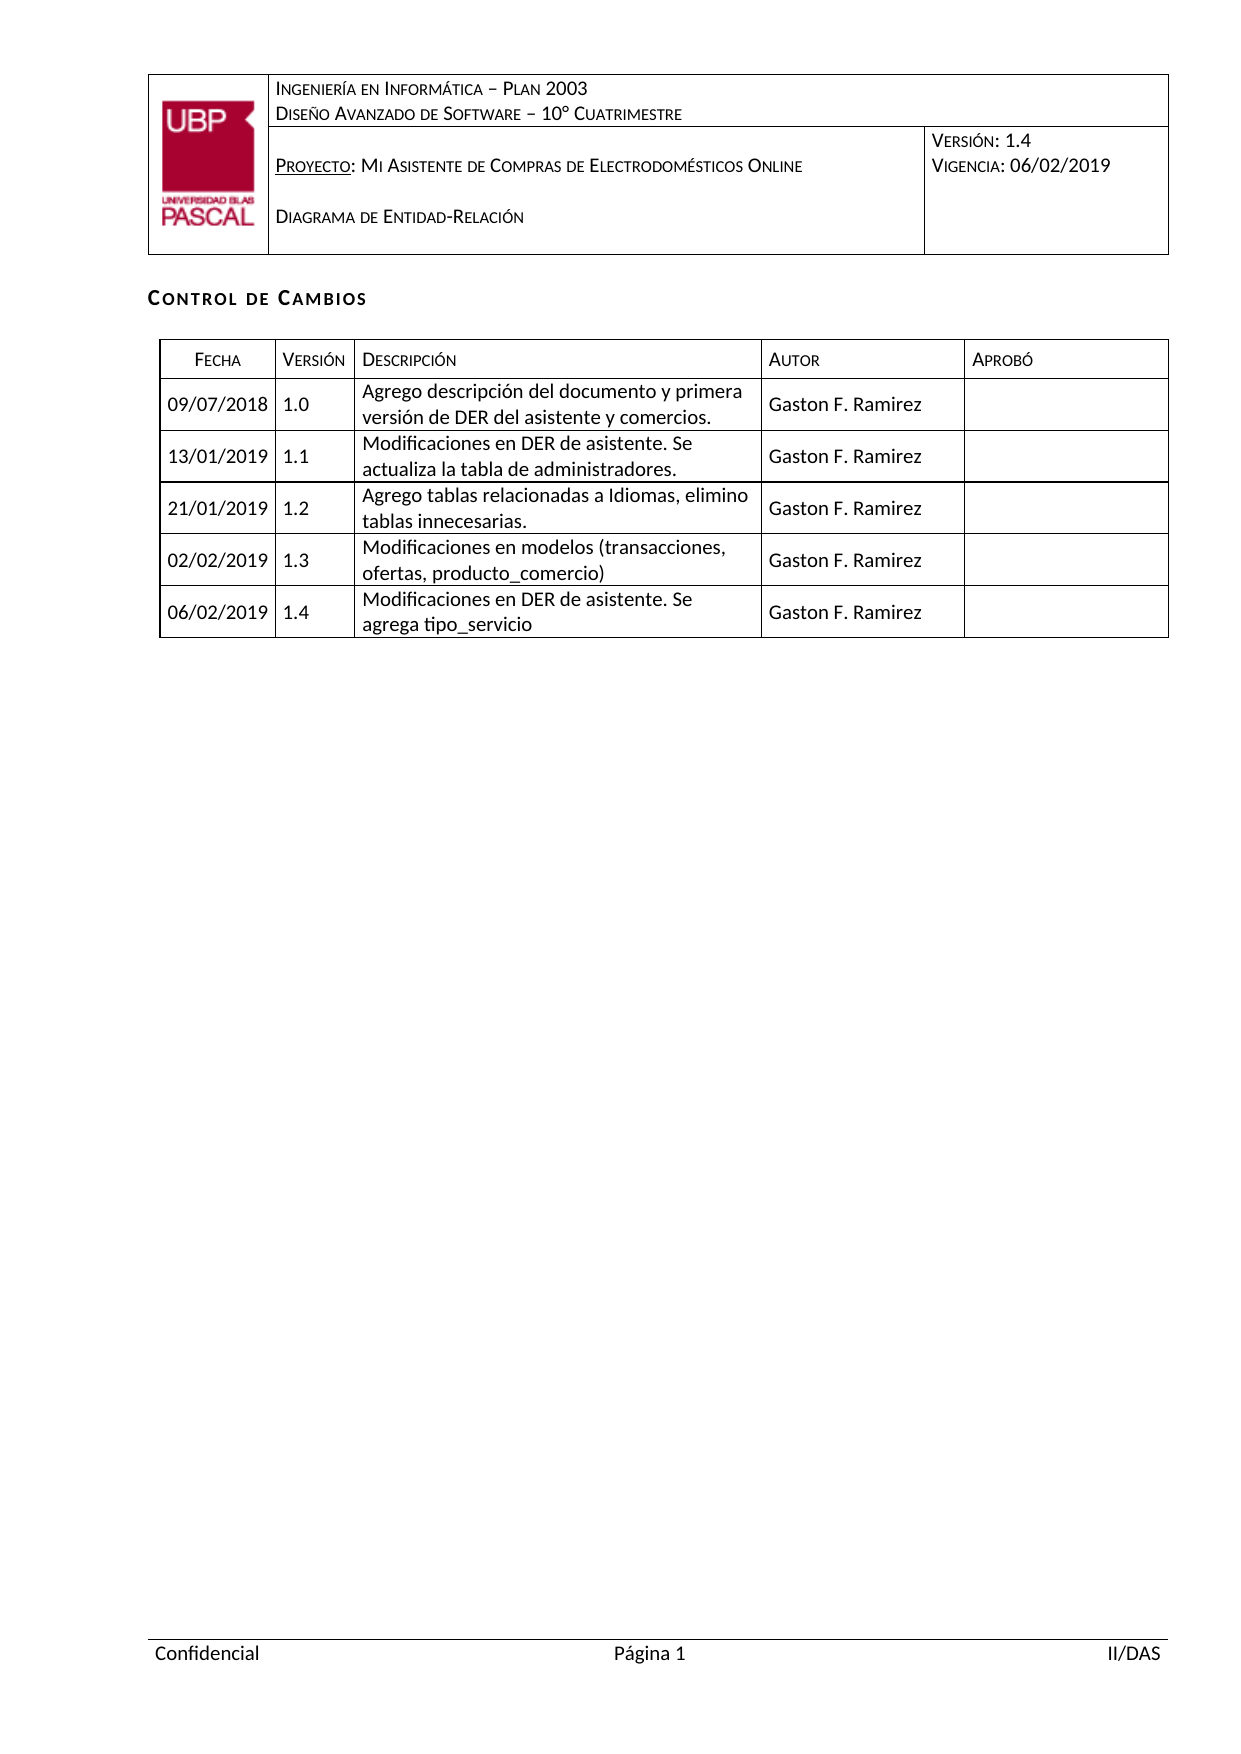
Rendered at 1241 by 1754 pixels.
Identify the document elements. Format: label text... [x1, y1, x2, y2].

table_cell [965, 431, 1168, 481]
table_cell 1.3 [276, 534, 354, 585]
table_header Fecha [161, 340, 275, 378]
table_cell 1.4 [276, 586, 354, 637]
table_cell 06/02/2019 [161, 586, 275, 637]
table_header Autor [762, 340, 964, 378]
table_cell Gaston F. Ramirez [762, 586, 964, 637]
table_cell 21/01/2019 [161, 483, 275, 533]
table_cell Gaston F. Ramirez [762, 534, 964, 585]
table_cell Modificaciones en DER de asistente. Se actualiza la tabla de administradores. [355, 431, 761, 481]
table_cell Modificaciones en DER de asistente. Se agrega tipo_servicio [355, 586, 761, 637]
table_cell Agrego tablas relacionadas a Idiomas, elimino tablas innecesarias. [355, 483, 761, 533]
table_cell 13/01/2019 [161, 431, 275, 481]
table_cell Gaston F. Ramirez [762, 431, 964, 481]
table_cell Agrego descripción del documento y primera versión de DER del asistente y comercios. [355, 379, 761, 429]
table_cell 1.2 [276, 483, 354, 533]
table_cell Gaston F. Ramirez [762, 379, 964, 429]
text Control de Cambios [148, 283, 1152, 311]
picture [161, 100, 255, 229]
table_cell Modificaciones en modelos (transacciones, ofertas, producto_comercio) [355, 534, 761, 585]
table_cell [965, 379, 1168, 429]
table_cell 1.0 [276, 379, 354, 429]
table_cell 02/02/2019 [161, 534, 275, 585]
table_header Descripción [355, 340, 761, 378]
table_cell 1.1 [276, 431, 354, 481]
table_cell 09/07/2018 [161, 379, 275, 429]
table_cell [965, 483, 1168, 533]
table_header Aprobó [965, 340, 1168, 378]
table_cell Gaston F. Ramirez [762, 483, 964, 533]
table_cell [965, 586, 1168, 637]
table_cell [965, 534, 1168, 585]
table_header Versión [276, 340, 354, 378]
